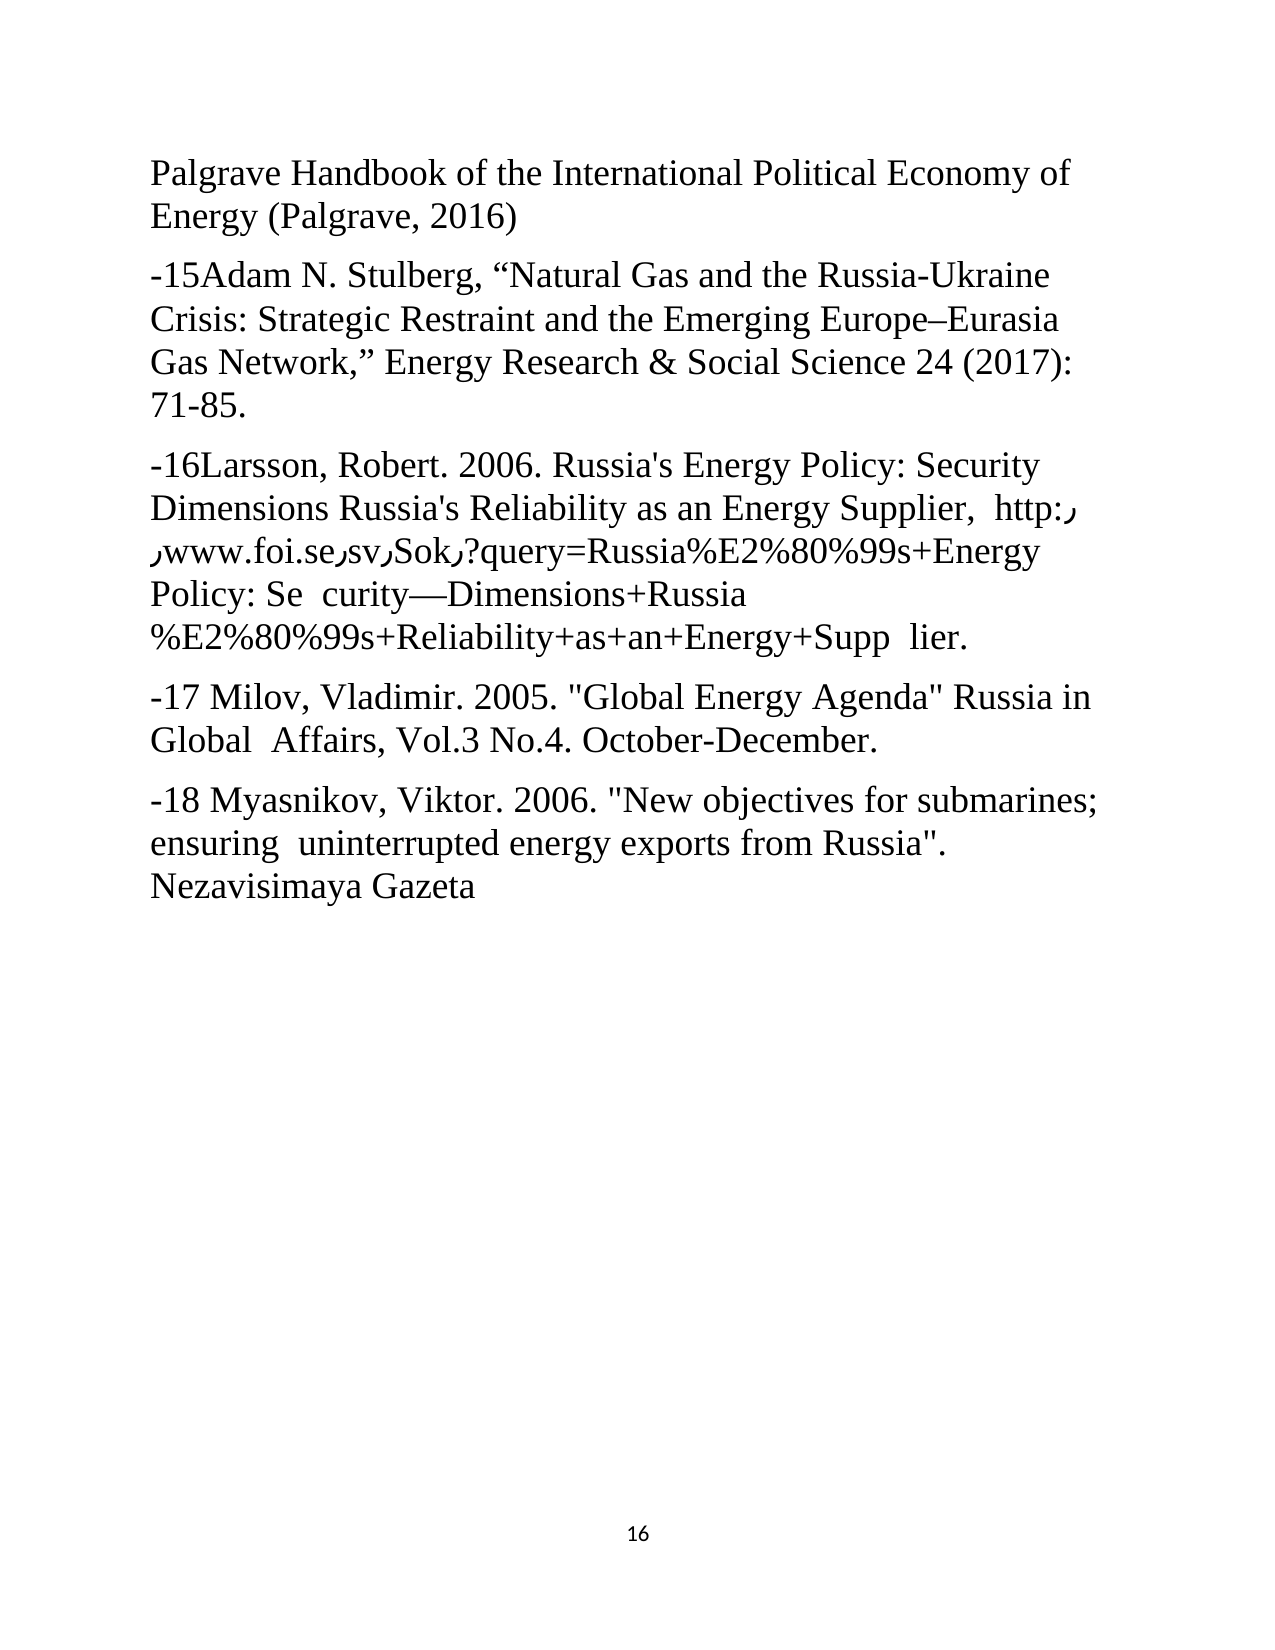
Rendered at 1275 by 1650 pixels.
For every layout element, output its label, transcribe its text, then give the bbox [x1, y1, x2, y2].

text -17 Milov, Vladimir. 2005. "Global Energy Agenda" Russia in Global Affairs, Vol.3 No.4. October-December. [150, 674, 1125, 761]
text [150, 150, 1125, 236]
text -16Larsson, Robert. 2006. Russia's Energy Policy: Security Dimensions Russia's Reliability as an Energy Supplier, http:٫٫www.foi.se٫sv٫Sok٫?query=Russia%E2%80%99s+Energy Policy: Se curity—Dimensions+Russia%E2%80%99s+Reliability+as+an+Energy+Supp lier. [150, 442, 1125, 658]
text -15Adam N. Stulberg, “Natural Gas and the Russia-Ukraine Crisis: Strategic Restraint and the Emerging Europe–Eurasia Gas Network,” Energy Research & Social Science 24 (2017): 71-85. [150, 253, 1125, 425]
text -18 Myasnikov, Viktor. 2006. "New objectives for submarines; ensuring uninterrupted energy exports from Russia". Nezavisimaya Gazeta [150, 777, 1125, 907]
